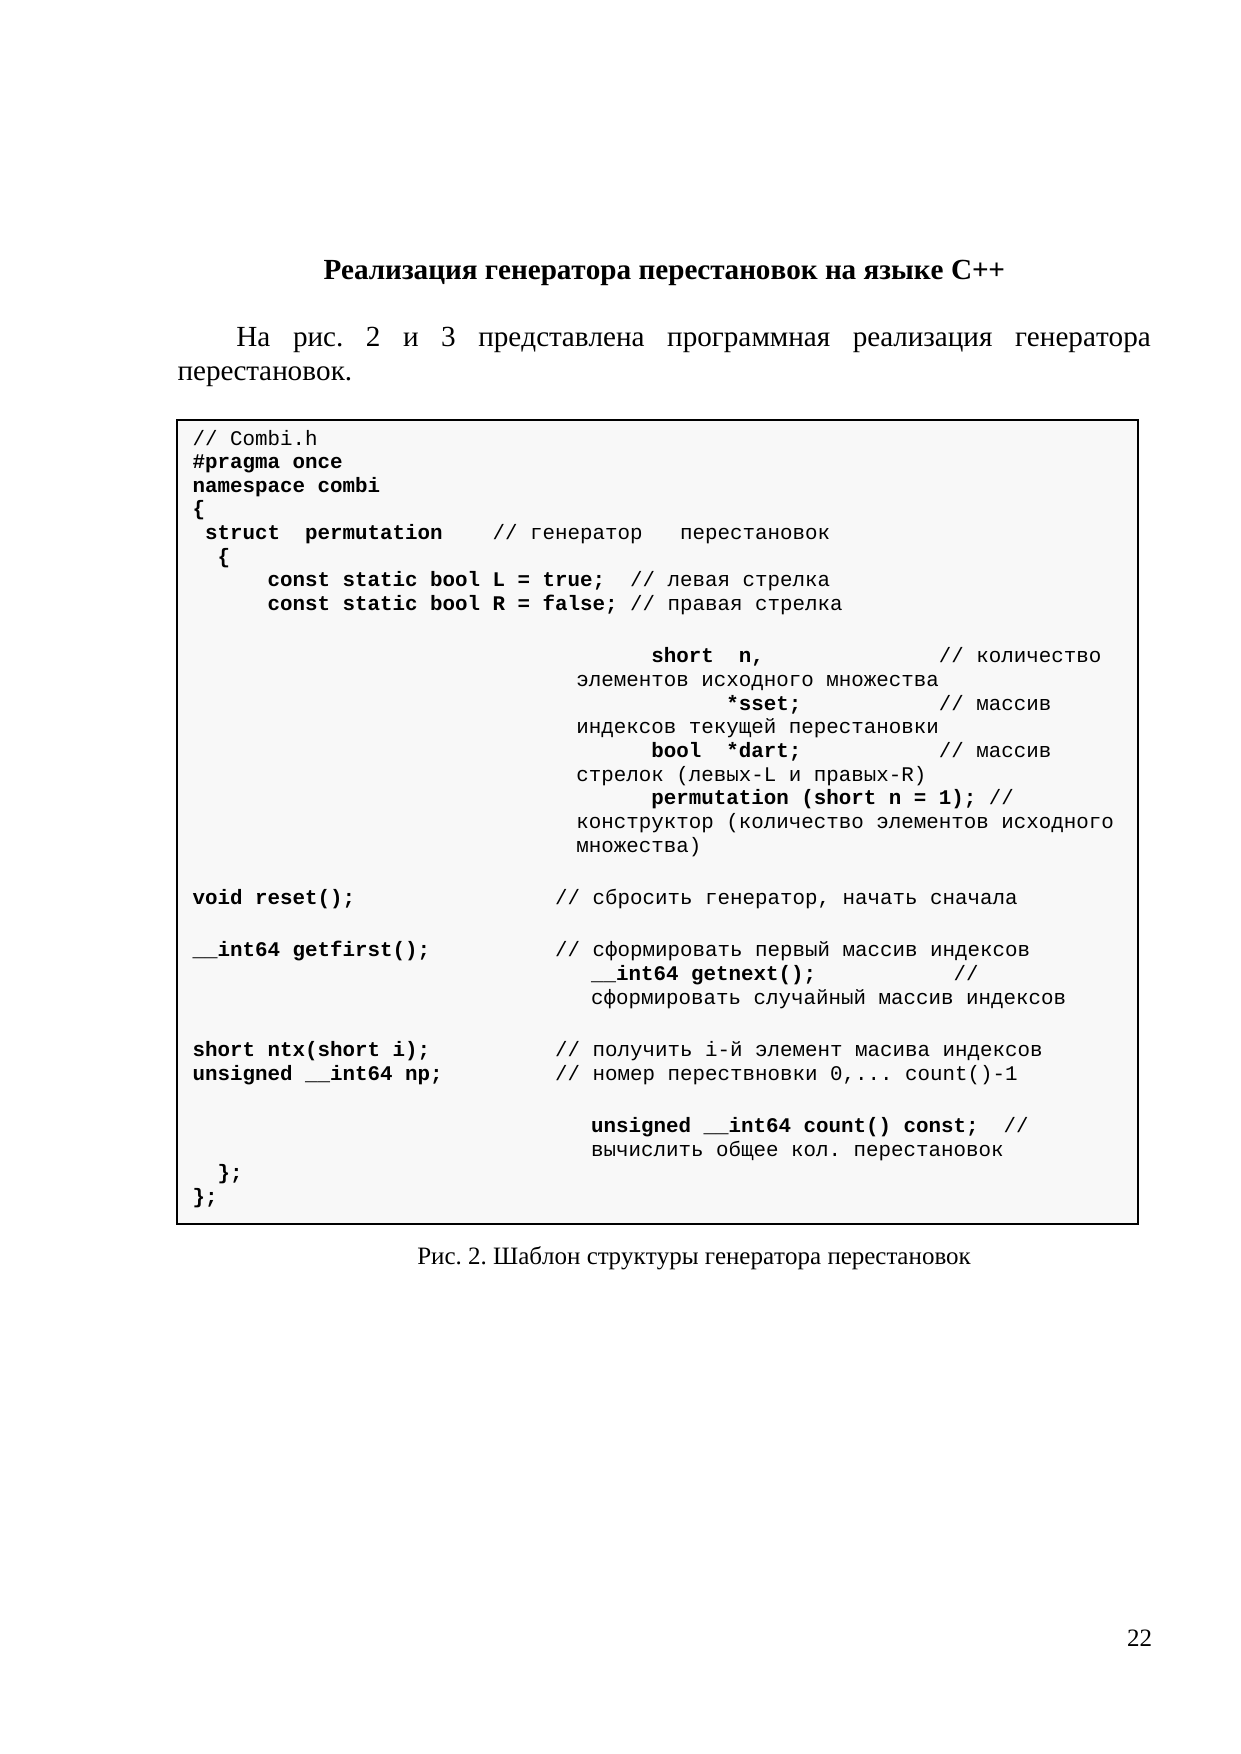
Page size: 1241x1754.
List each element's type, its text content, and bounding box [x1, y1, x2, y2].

text На рис. 2 и 3 представлена программная реализация генератора перестановок. [177, 319, 1152, 386]
text Реализация генератора перестановок на языке C++ [177, 252, 1152, 286]
text Рис. 2. Шаблон структуры генератора перестановок [177, 1241, 1152, 1269]
